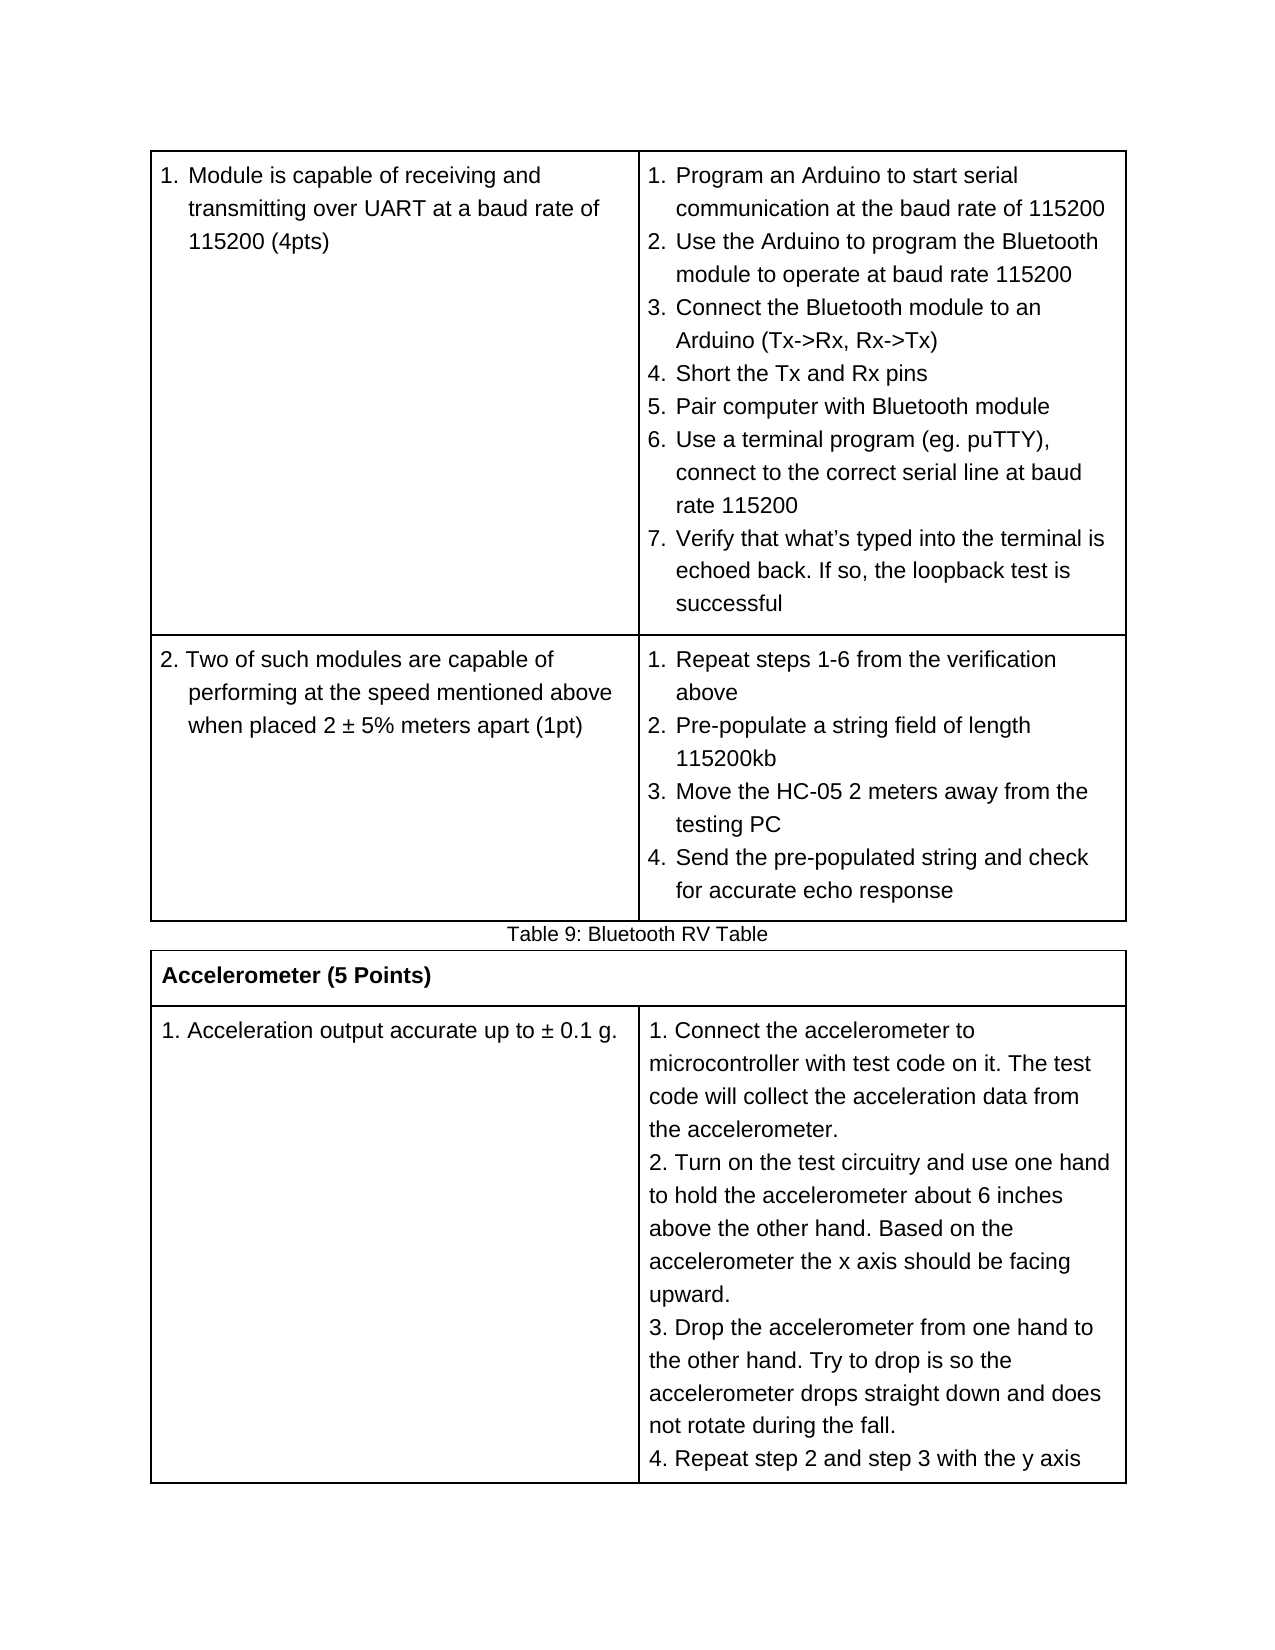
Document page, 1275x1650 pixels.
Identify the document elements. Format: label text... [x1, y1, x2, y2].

table_cell Program an Arduino to start serial communication at the baud rate of 115200 Use the Arduino to program the Bluetooth module to operate at baud rate 115200 Connect the Bluetooth module to an Arduino (Tx->Rx, Rx->Tx) Short the Tx and Rx pins Pair computer with Bluetooth module Use a terminal program (eg. puTTY), connect to the correct serial line at baud rate 115200 Verify that what’s typed into the terminal is echoed back. If so, the loopback test is successful [640, 152, 1125, 634]
text Table 9: Bluetooth RV Table [150, 922, 1125, 946]
table_header Accelerometer (5 Points) [152, 951, 1125, 1005]
table_cell Repeat steps 1-6 from the verification above Pre-populate a string field of length 115200kb Move the HC-05 2 meters away from the testing PC Send the pre-populated string and check for accurate echo response [640, 636, 1125, 920]
table_cell 2. Two of such modules are capable of performing at the speed mentioned above when placed 2 ± 5% meters apart (1pt) [152, 636, 638, 920]
table_cell Module is capable of receiving and transmitting over UART at a baud rate of 115200 (4pts) [152, 152, 638, 634]
table_cell 1. Acceleration output accurate up to ± 0.1 g. [152, 1007, 638, 1482]
